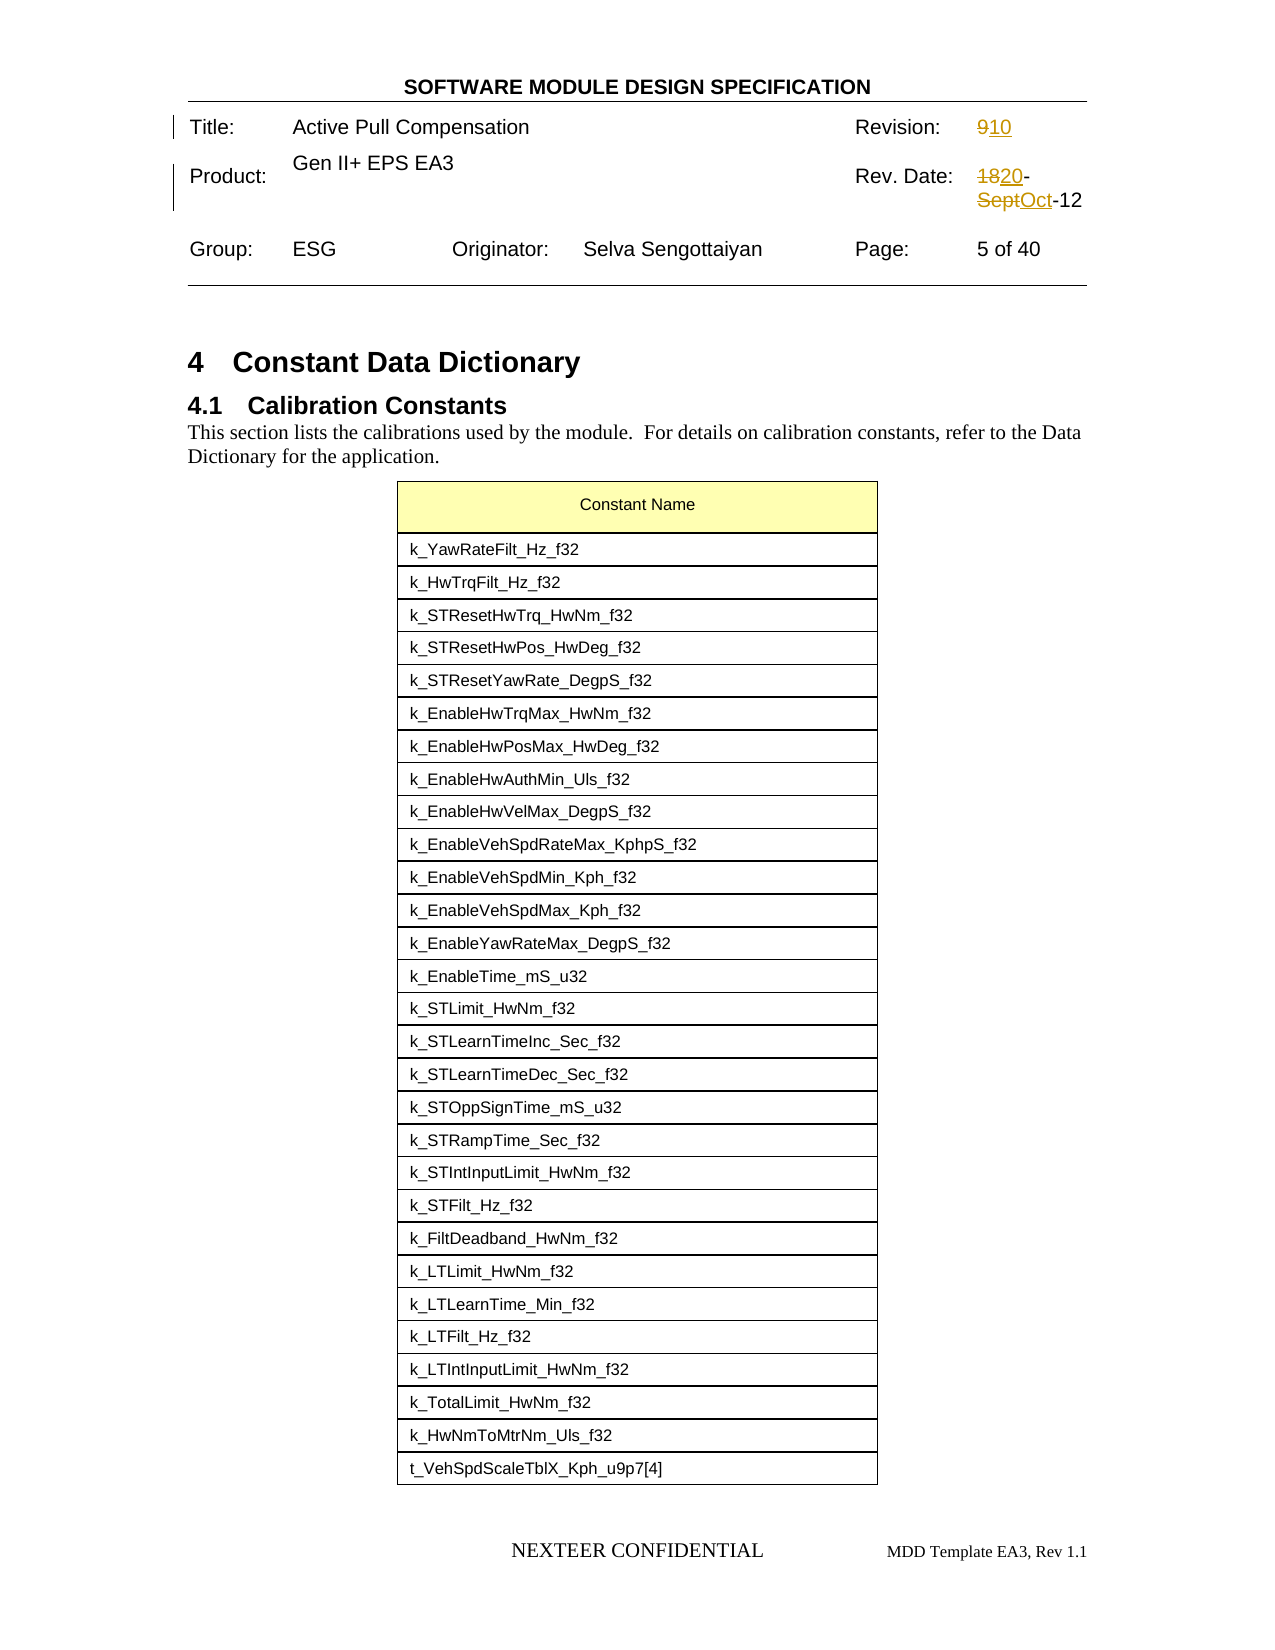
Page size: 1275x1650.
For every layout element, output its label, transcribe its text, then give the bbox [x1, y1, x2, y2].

table_cell k_LTLimit_HwNm_f32 [398, 1256, 877, 1287]
table_cell k_STFilt_Hz_f32 [398, 1190, 877, 1221]
table_cell k_STResetYawRate_DegpS_f32 [398, 665, 877, 696]
table_cell k_EnableVehSpdMin_Kph_f32 [398, 862, 877, 893]
table_cell k_STIntInputLimit_HwNm_f32 [398, 1157, 877, 1188]
table_cell k_EnableVehSpdRateMax_KphpS_f32 [398, 829, 877, 860]
table_cell k_EnableTime_mS_u32 [398, 960, 877, 992]
table_cell k_EnableHwTrqMax_HwNm_f32 [398, 698, 877, 729]
table_cell k_LTIntInputLimit_HwNm_f32 [398, 1354, 877, 1385]
text This section lists the calibrations used by the module. For details on calibration constants, refer to the Data Dictionary for the application. [187, 420, 1087, 468]
table_cell k_FiltDeadband_HwNm_f32 [398, 1223, 877, 1254]
table_cell k_LTFilt_Hz_f32 [398, 1321, 877, 1352]
subtitle Constant Data Dictionary [187, 345, 1087, 379]
table_cell k_EnableYawRateMax_DegpS_f32 [398, 928, 877, 959]
table_header Constant Name [398, 482, 877, 532]
table_cell k_LTLearnTime_Min_f32 [398, 1288, 877, 1320]
table_cell k_STOppSignTime_mS_u32 [398, 1092, 877, 1123]
table_cell k_HwTrqFilt_Hz_f32 [398, 567, 877, 598]
subtitle Calibration Constants [187, 391, 1087, 420]
table_cell k_STLearnTimeInc_Sec_f32 [398, 1026, 877, 1057]
table_cell k_STLearnTimeDec_Sec_f32 [398, 1059, 877, 1090]
table_cell k_EnableHwVelMax_DegpS_f32 [398, 796, 877, 827]
table_cell k_EnableHwAuthMin_Uls_f32 [398, 763, 877, 795]
table_cell k_STLimit_HwNm_f32 [398, 993, 877, 1024]
table_cell k_STResetHwTrq_HwNm_f32 [398, 600, 877, 631]
table_cell t_VehSpdScaleTblX_Kph_u9p7[4] [398, 1453, 877, 1484]
table_cell k_STRampTime_Sec_f32 [398, 1125, 877, 1156]
table_cell k_STResetHwPos_HwDeg_f32 [398, 632, 877, 663]
table_cell k_EnableHwPosMax_HwDeg_f32 [398, 731, 877, 762]
table_cell k_YawRateFilt_Hz_f32 [398, 534, 877, 565]
table_cell k_TotalLimit_HwNm_f32 [398, 1387, 877, 1418]
table_cell k_EnableVehSpdMax_Kph_f32 [398, 895, 877, 926]
table_cell k_HwNmToMtrNm_Uls_f32 [398, 1420, 877, 1451]
